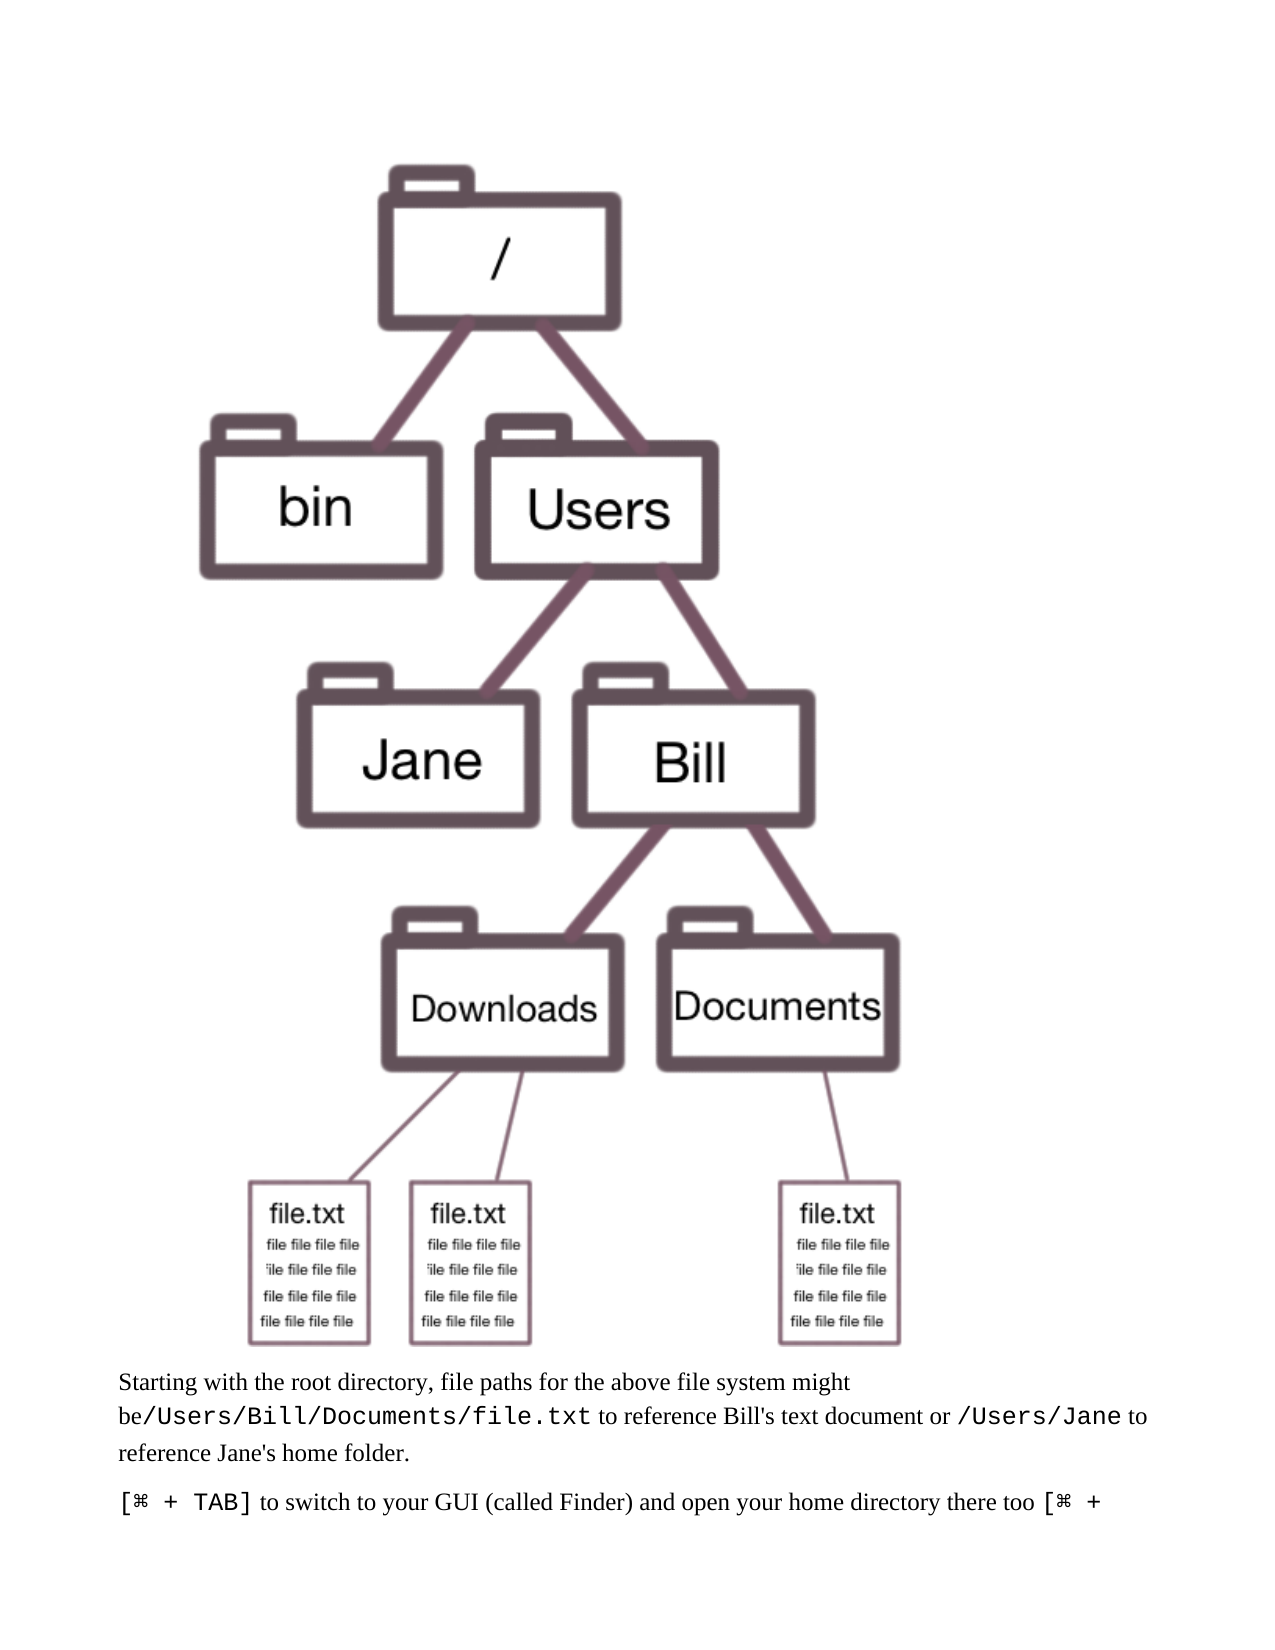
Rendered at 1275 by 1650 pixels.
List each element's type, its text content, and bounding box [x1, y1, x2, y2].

picture [118, 118, 961, 1347]
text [118, 1487, 1157, 1517]
text Starting with the root directory, file paths for the above file system might be/Users/Bill/Documents/file.txt to reference Bill's text document or /Users/Jane to reference Jane's home folder. [118, 1367, 1157, 1466]
